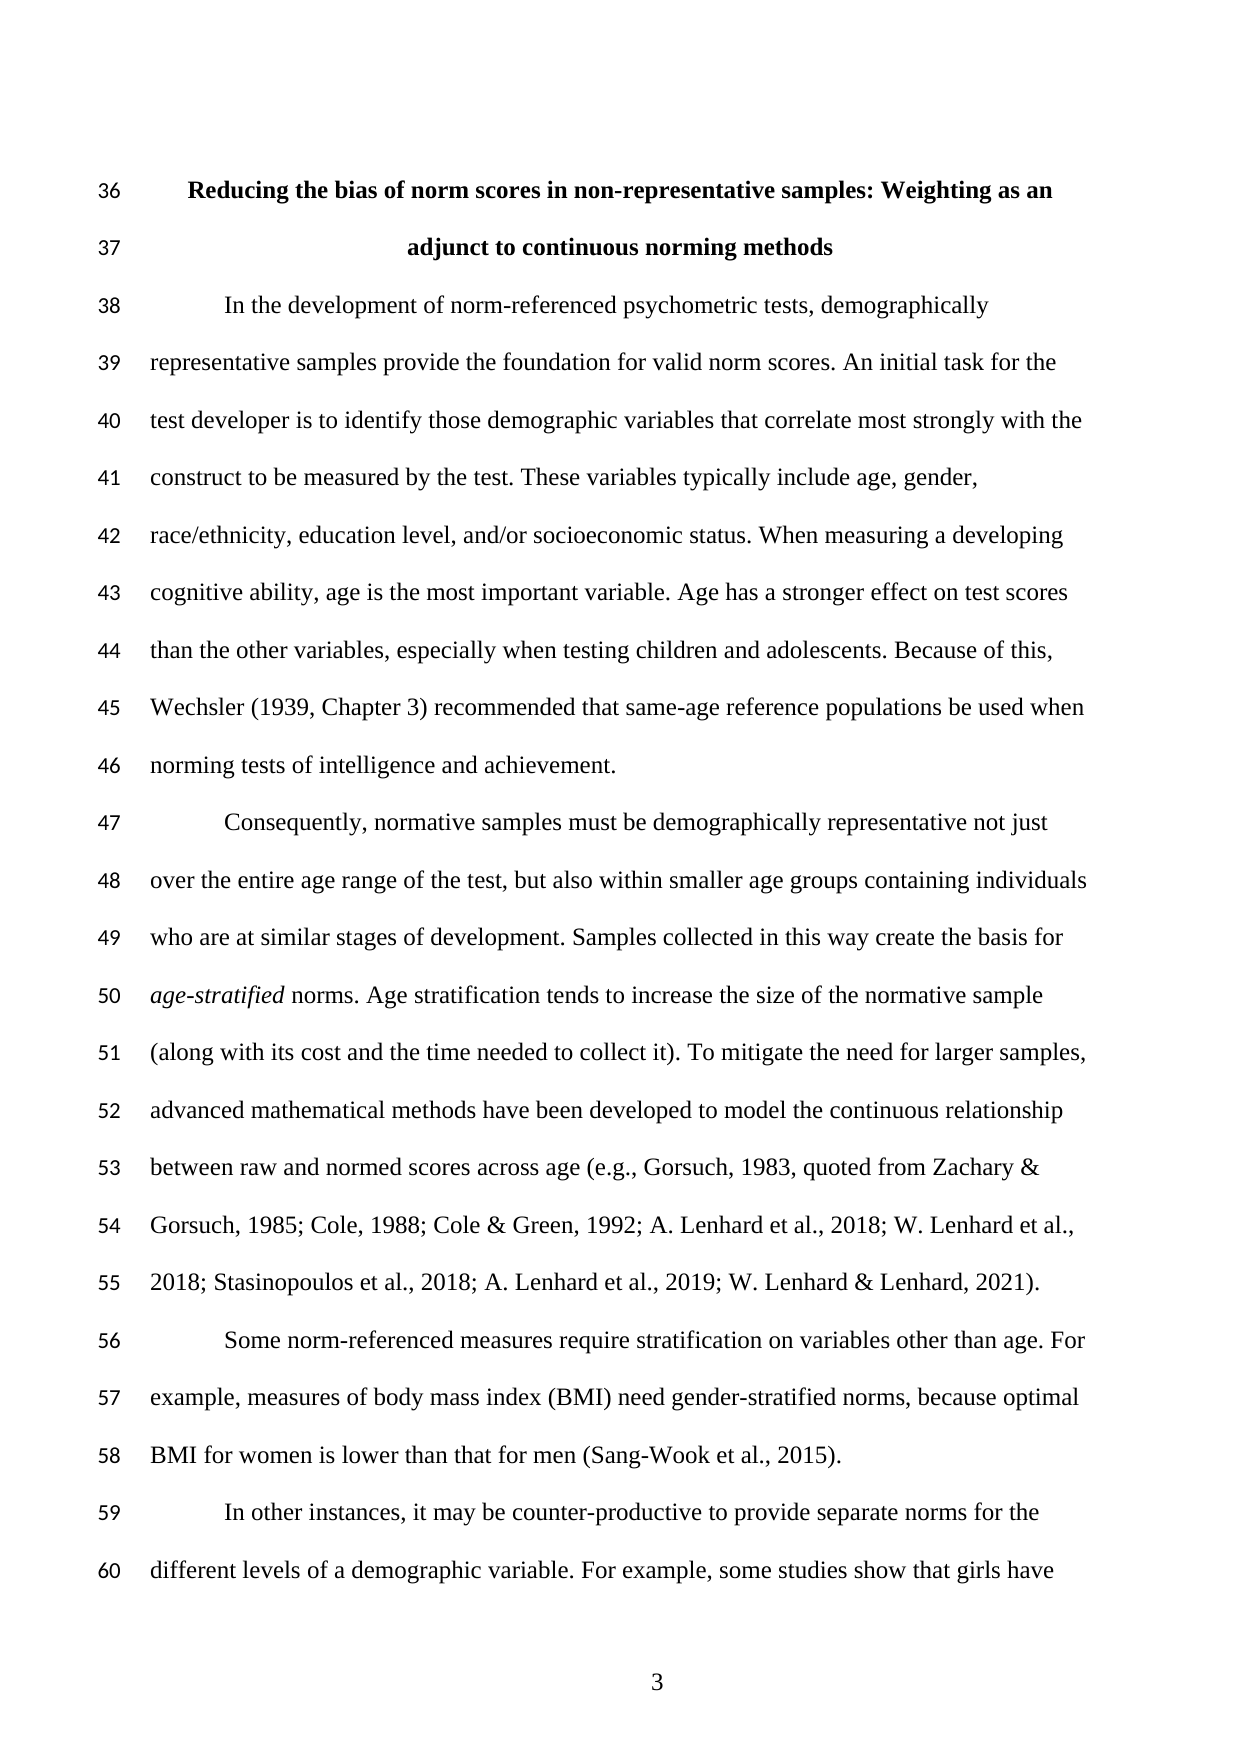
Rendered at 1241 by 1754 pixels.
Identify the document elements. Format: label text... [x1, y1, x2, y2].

text In the development of norm-referenced psychometric tests, demographically representative samples provide the foundation for valid norm scores. An initial task for the test developer is to identify those demographic variables that correlate most strongly with the construct to be measured by the test. These variables typically include age, gender, race/ethnicity, education level, and/or socioeconomic status. When measuring a developing cognitive ability, age is the most important variable. Age has a stronger effect on test scores than the other variables, especially when testing children and adolescents. Because of this, Wechsler (1939, Chapter 3) recommended that same-age reference populations be used when norming tests of intelligence and achievement. [150, 290, 1090, 779]
text Consequently, normative samples must be demographically representative not just over the entire age range of the test, but also within smaller age groups containing individuals who are at similar stages of development. Samples collected in this way create the basis for age-stratified norms. Age stratification tends to increase the size of the normative sample (along with its cost and the time needed to collect it). To mitigate the need for larger samples, advanced mathematical methods have been developed to model the continuous relationship between raw and normed scores across age (e.g., Gorsuch, 1983, quoted from Zachary & Gorsuch, 1985; Cole, 1988; Cole & Green, 1992; A. Lenhard et al., 2018; W. Lenhard et al., 2018; Stasinopoulos et al., 2018; A. Lenhard et al., 2019; W. Lenhard & Lenhard, 2021). [150, 807, 1090, 1296]
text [150, 1497, 1090, 1584]
text Some norm-referenced measures require stratification on variables other than age. For example, measures of body mass index (BMI) need gender-stratified norms, because optimal BMI for women is lower than that for men (Sang-Wook et al., 2015). [150, 1325, 1090, 1469]
subtitle Reducing the bias of norm scores in non-representative samples: Weighting as an adjunct to continuous norming methods [150, 175, 1090, 261]
